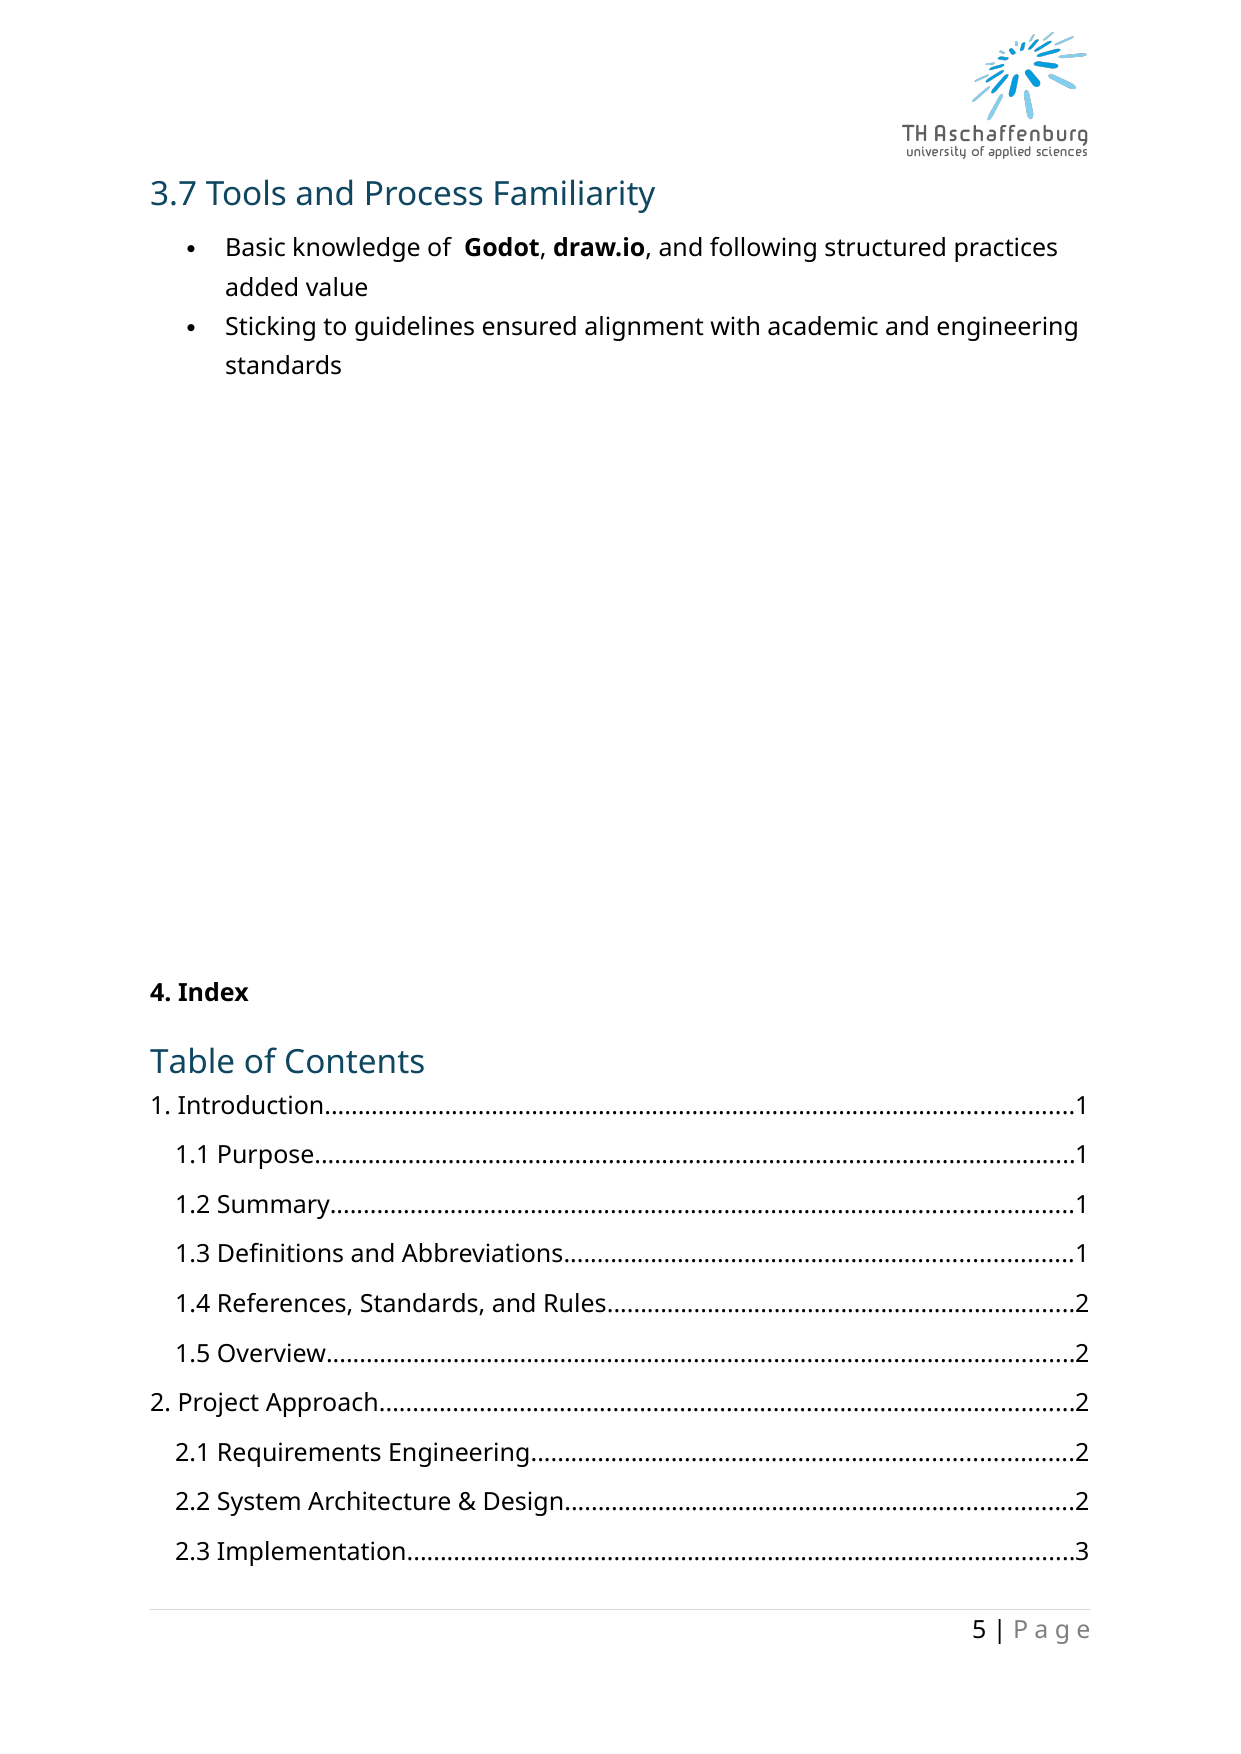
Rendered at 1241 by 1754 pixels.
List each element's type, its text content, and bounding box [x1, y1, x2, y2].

text 4. Index [150, 974, 1090, 1008]
list Basic knowledge of Godot, draw.io, and following structured practices added value [187, 230, 1090, 303]
picture [898, 28, 1091, 163]
list Sticking to guidelines ensured alignment with academic and engineering standards [187, 308, 1090, 382]
subtitle 3.7 Tools and Process Familiarity [150, 150, 1090, 215]
